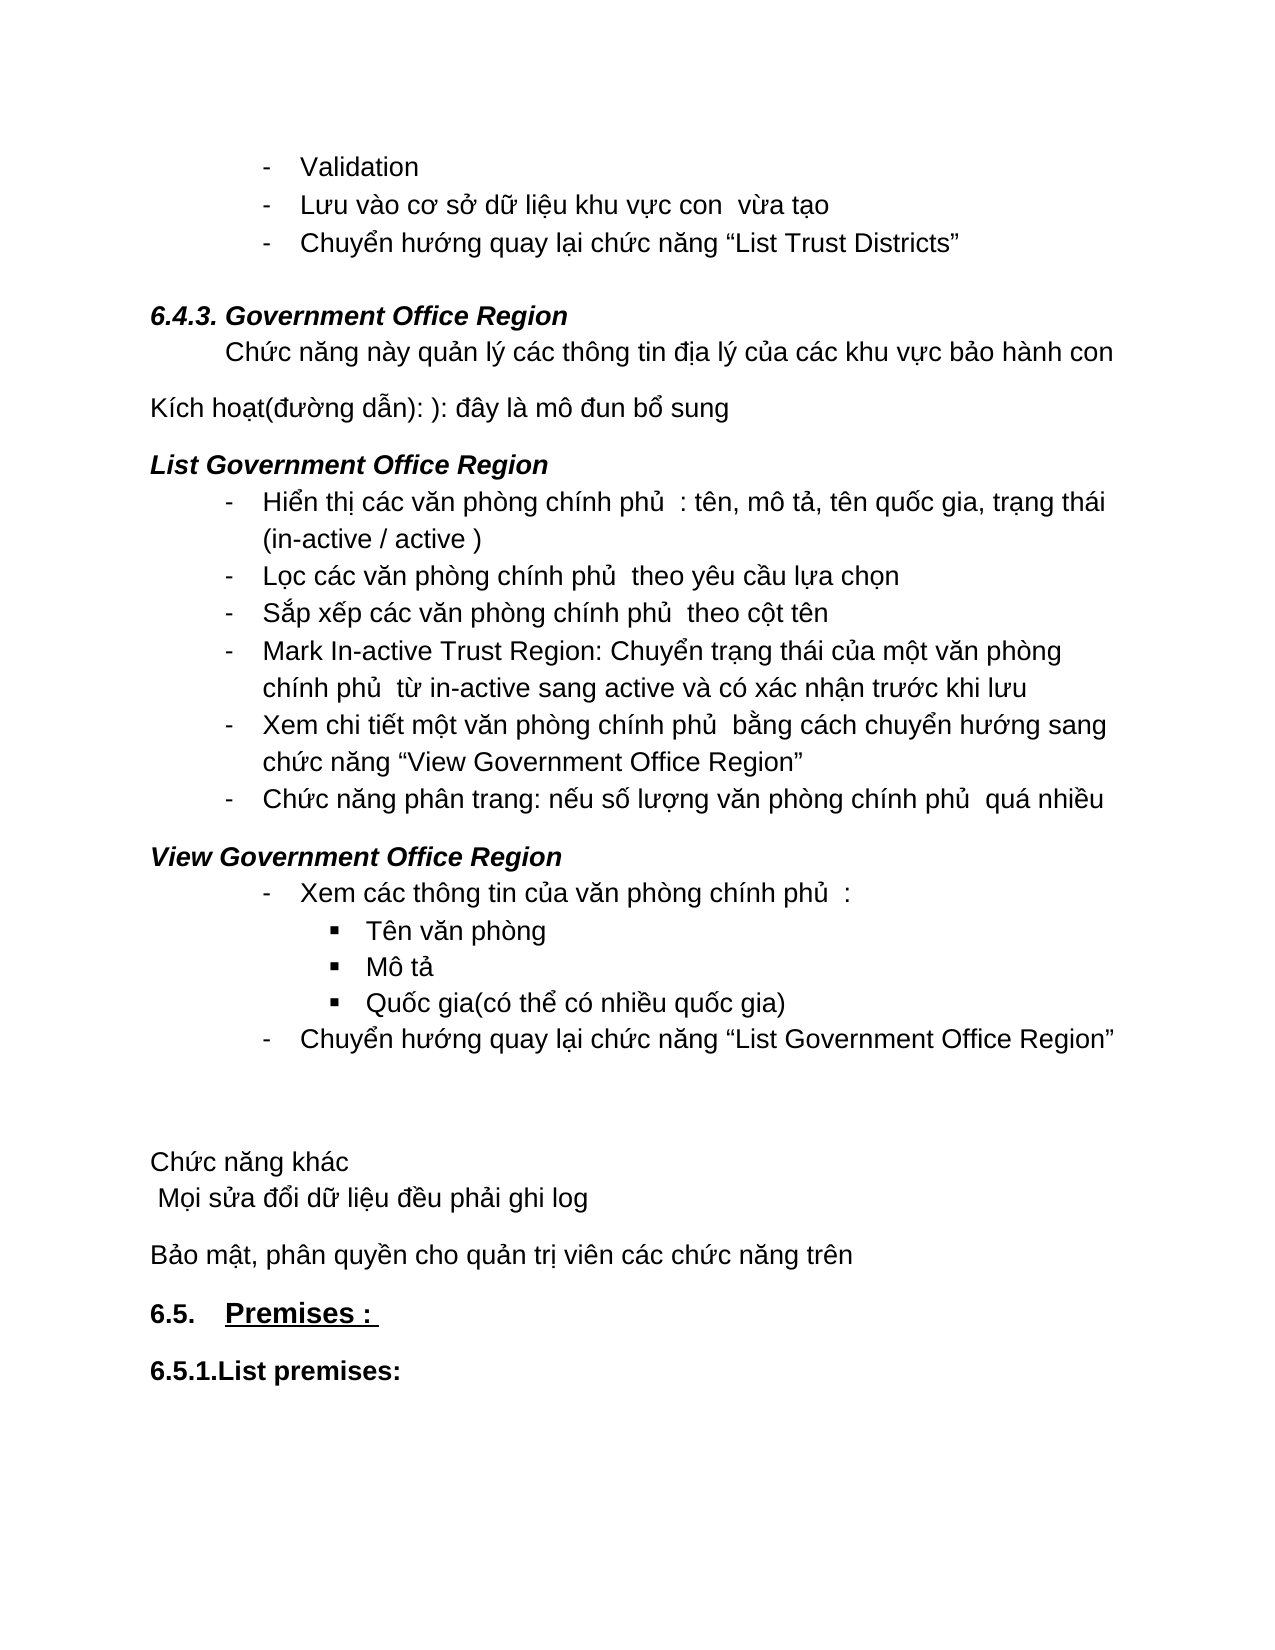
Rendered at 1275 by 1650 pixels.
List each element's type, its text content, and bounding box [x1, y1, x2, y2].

list Government Office Region [150, 300, 1125, 331]
list Sắp xếp các văn phòng chính phủ theo cột tên [225, 597, 1125, 630]
list Xem chi tiết một văn phòng chính phủ bằng cách chuyển hướng sang chức năng “View Government Office Region” [225, 708, 1125, 777]
subtitle Chức năng khác [150, 1146, 1125, 1178]
list Chuyển hướng quay lại chức năng “List Trust Districts” [262, 226, 1125, 259]
list Chuyển hướng quay lại chức năng “List Government Office Region” [262, 1023, 1125, 1056]
subtitle View Government Office Region [150, 841, 1125, 872]
list Mark In-active Trust Region: Chuyển trạng thái của một văn phòng chính phủ từ in-active sang active và có xác nhận trước khi lưu [225, 634, 1125, 703]
list Hiển thị các văn phòng chính phủ : tên, mô tả, tên quốc gia, trạng thái (in-active / active ) [225, 485, 1125, 554]
text Bảo mật, phân quyền cho quản trị viên các chức năng trên [150, 1239, 1125, 1270]
list Validation [262, 150, 1125, 183]
text Mọi sửa đổi dữ liệu đều phải ghi log [150, 1182, 1125, 1214]
list Xem các thông tin của văn phòng chính phủ : [262, 877, 1125, 909]
text Kích hoạt(đường dẫn): ): đây là mô đun bổ sung [150, 392, 1125, 424]
list Mô tả [328, 951, 1125, 982]
text 6.5.1.List premises: [150, 1355, 1125, 1387]
list Chức năng này quản lý các thông tin địa lý của các khu vực bảo hành con [225, 336, 1125, 367]
list Quốc gia(có thể có nhiều quốc gia) [328, 987, 1125, 1018]
list Premises : [150, 1296, 1125, 1329]
list Chức năng phân trang: nếu số lượng văn phòng chính phủ quá nhiều [225, 782, 1125, 815]
subtitle List Government Office Region [150, 449, 1125, 480]
list Lưu vào cơ sở dữ liệu khu vực con vừa tạo [262, 188, 1125, 221]
list Lọc các văn phòng chính phủ theo yêu cầu lựa chọn [225, 559, 1125, 592]
list Tên văn phòng [328, 914, 1125, 946]
